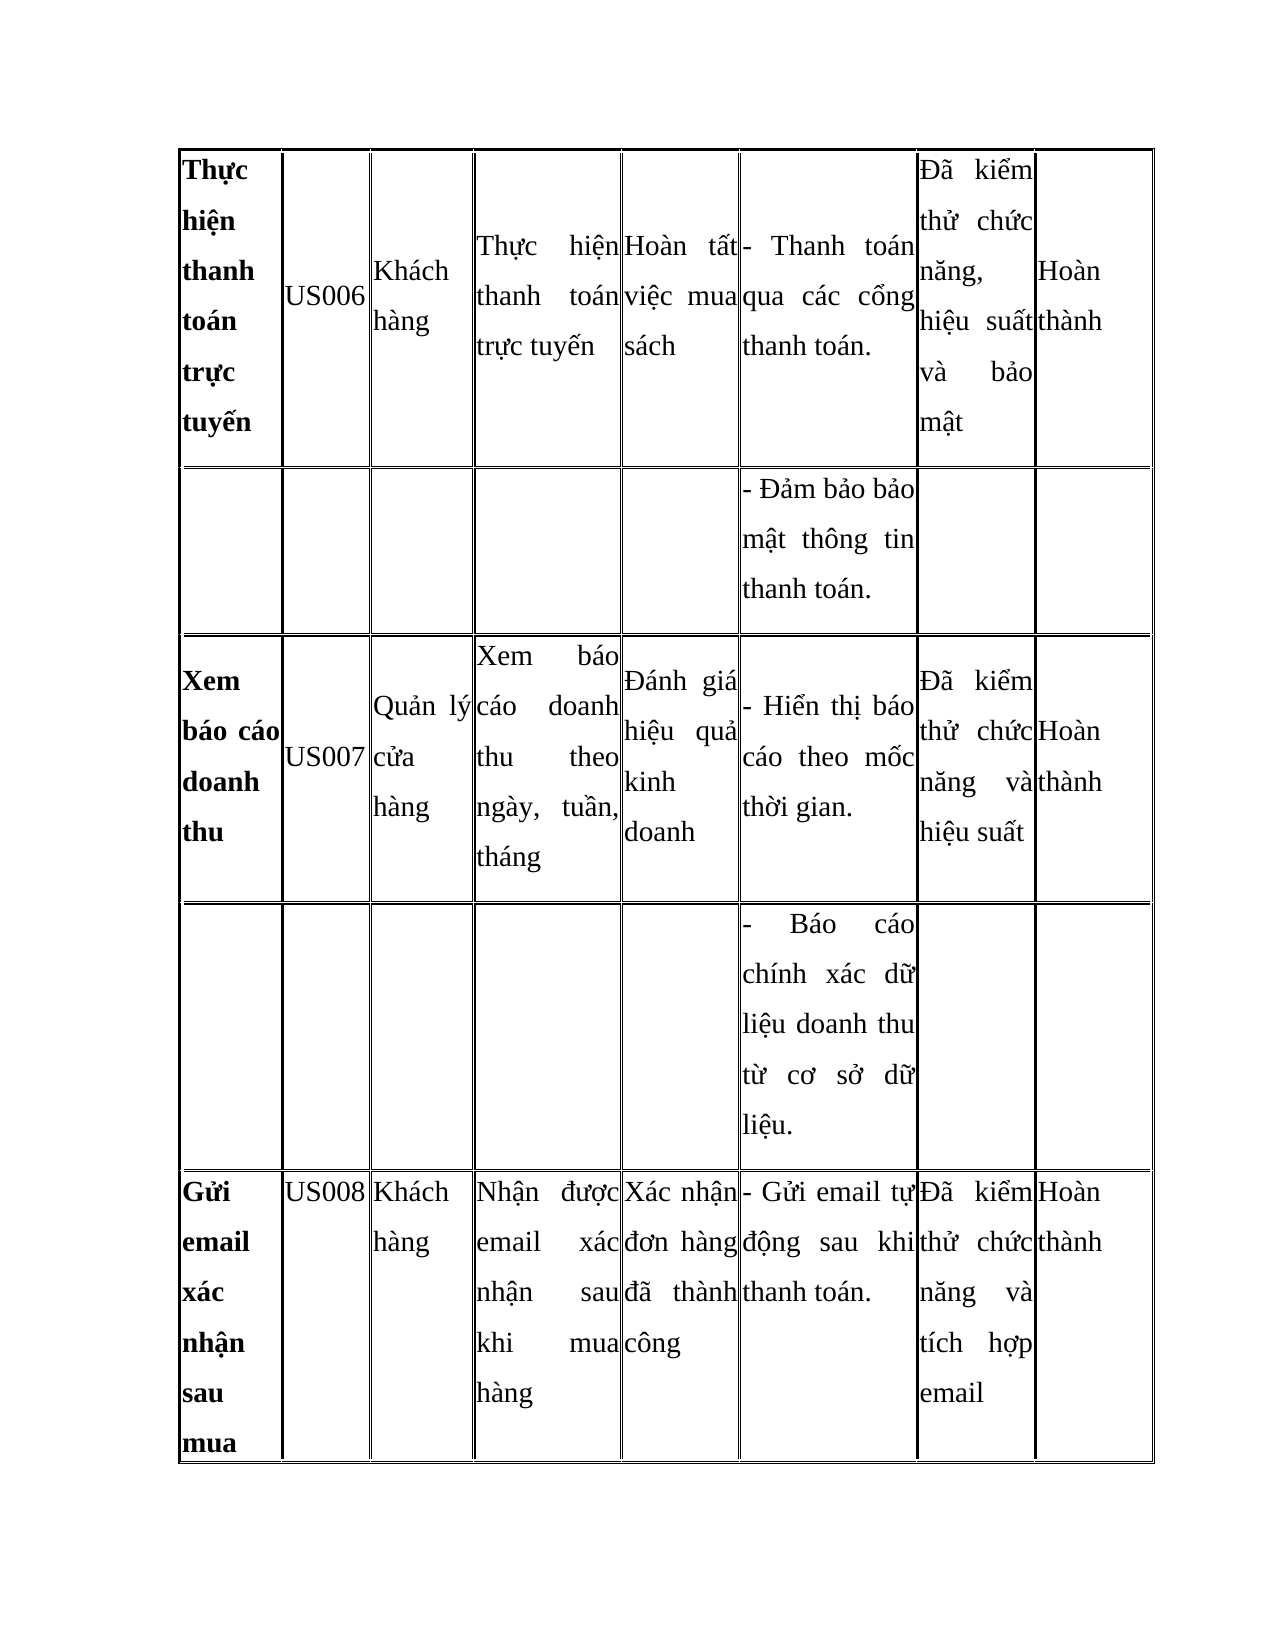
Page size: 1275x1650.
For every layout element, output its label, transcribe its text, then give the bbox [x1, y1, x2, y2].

table_cell Đã kiểm thử chức năng, hiệu suất và bảo mật [917, 149, 1035, 466]
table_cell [474, 1172, 622, 1461]
table_cell [623, 905, 738, 1169]
table_cell [372, 469, 472, 633]
table_cell [284, 905, 369, 1169]
table_cell [476, 469, 620, 633]
table_cell Xem báo cáo doanh thu theo ngày, tuần, tháng [476, 637, 620, 901]
table_cell - Thanh toán qua các cổng thanh toán. [740, 149, 917, 466]
table_cell US006 [282, 150, 371, 466]
table_cell [181, 901, 281, 1169]
table_cell Khách hàng [371, 149, 474, 466]
table_cell Thực hiện thanh toán trực tuyến [474, 150, 622, 466]
table_cell [623, 469, 738, 633]
table_cell Hoàn tất việc mua sách [622, 150, 740, 466]
table_cell US008 [282, 1172, 371, 1461]
table_cell Thực hiện thanh toán trực tuyến [181, 149, 282, 466]
table_cell Quản lý cửa hàng [372, 637, 472, 901]
table_cell Đánh giá hiệu quả kinh doanh [623, 637, 738, 901]
table_cell [476, 905, 620, 1169]
table_cell - Đảm bảo bảo mật thông tin thanh toán. [741, 469, 916, 633]
table_cell [919, 469, 1034, 633]
table_cell Đã kiểm thử chức năng và hiệu suất [919, 637, 1034, 901]
table_cell [372, 905, 472, 1169]
table_cell Khách hàng [371, 1169, 474, 1461]
table_cell - Hiển thị báo cáo theo mốc thời gian. [741, 637, 916, 901]
table_cell Hoàn thành [1035, 633, 1153, 901]
table_cell Hoàn thành [1035, 1169, 1152, 1461]
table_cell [622, 1172, 740, 1461]
table_cell [284, 469, 369, 633]
table_cell - Báo cáo chính xác dữ liệu doanh thu từ cơ sở dữ liệu. [741, 905, 916, 1169]
table_cell [919, 905, 1034, 1169]
table_cell [1037, 901, 1152, 1169]
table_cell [181, 1169, 282, 1461]
table_cell [1037, 466, 1152, 633]
table_cell Xem báo cáo doanh thu [180, 633, 282, 901]
table_cell [181, 466, 281, 633]
table_cell US007 [284, 637, 369, 901]
table_cell Hoàn thành [1035, 151, 1152, 466]
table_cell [917, 1172, 1035, 1461]
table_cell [740, 1172, 917, 1461]
